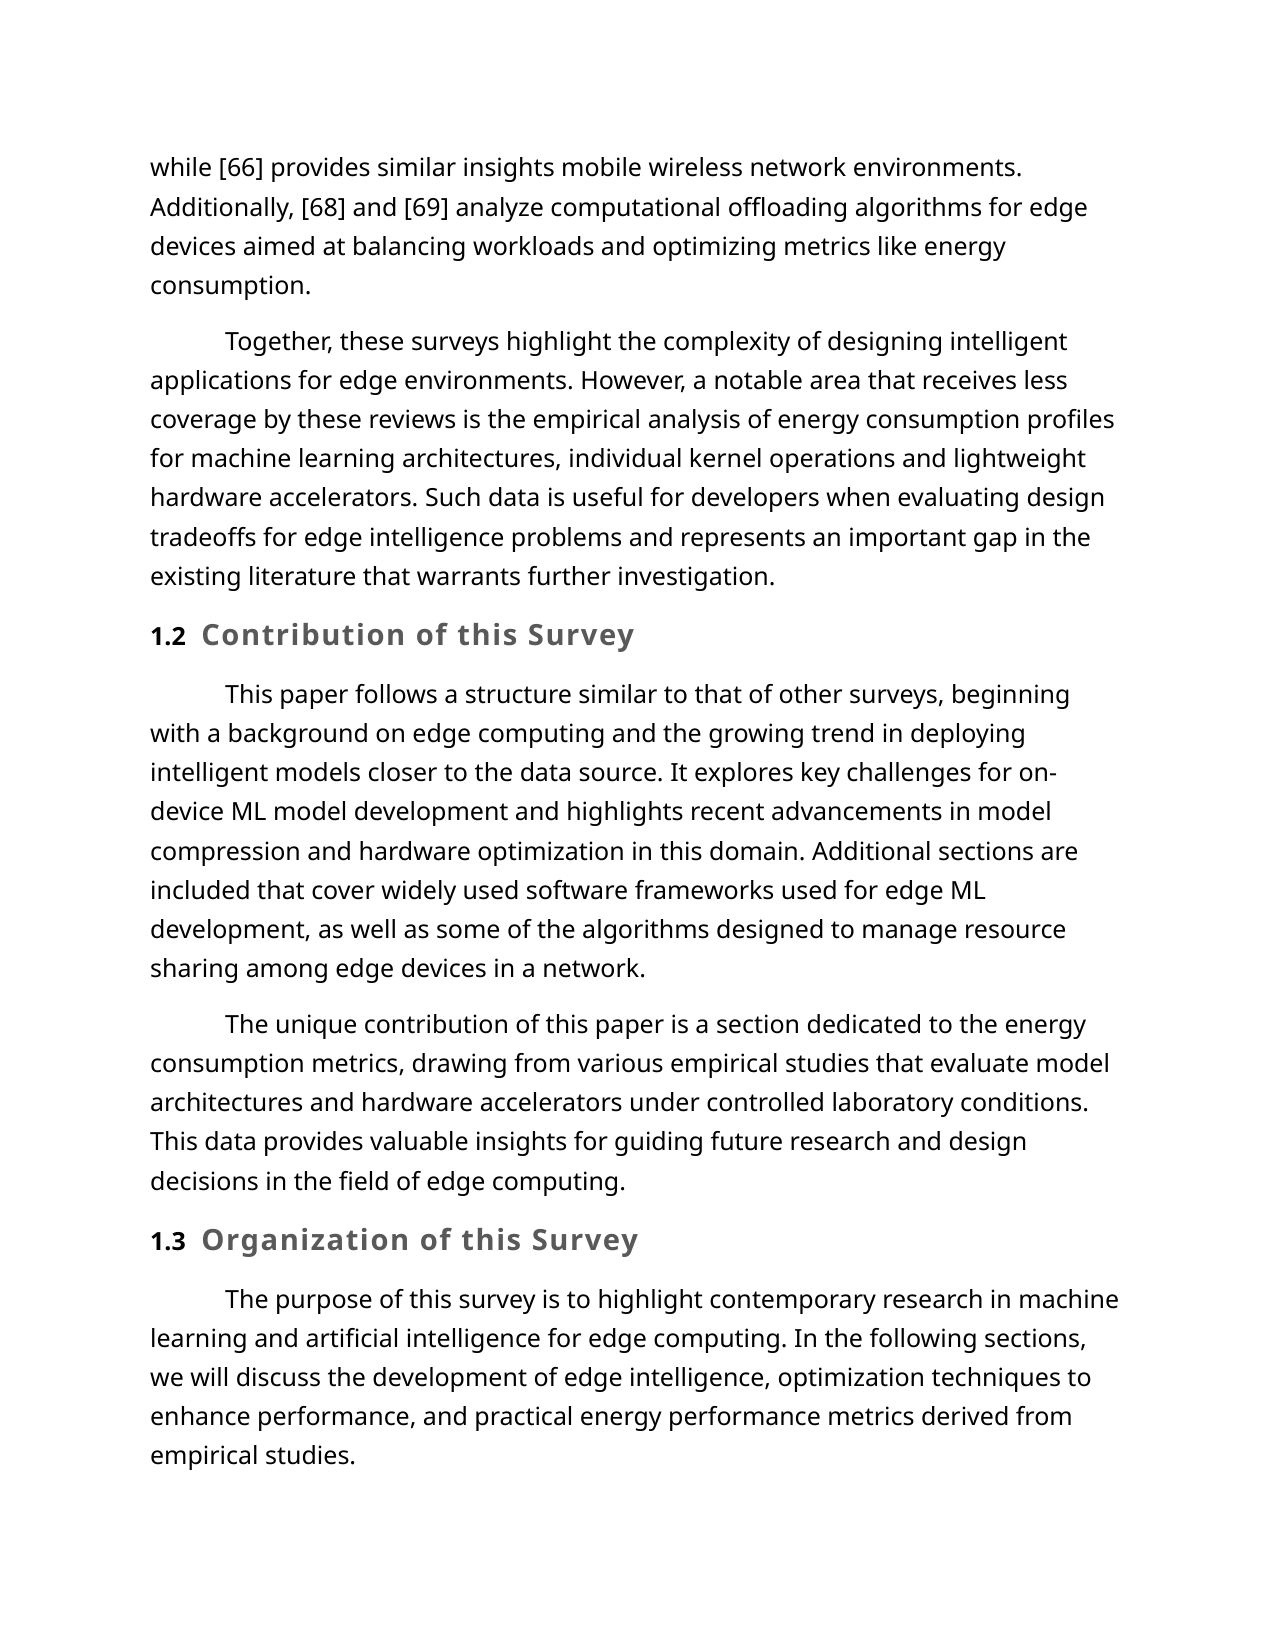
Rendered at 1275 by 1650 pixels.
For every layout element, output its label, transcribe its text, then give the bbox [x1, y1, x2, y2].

subtitle Organization of this Survey [150, 1219, 1125, 1259]
text This paper follows a structure similar to that of other surveys, beginning with a background on edge computing and the growing trend in deploying intelligent models closer to the data source. It explores key challenges for on-device ML model development and highlights recent advancements in model compression and hardware optimization in this domain. Additional sections are included that cover widely used software frameworks used for edge ML development, as well as some of the algorithms designed to manage resource sharing among edge devices in a network. [150, 676, 1125, 985]
text The unique contribution of this paper is a section dedicated to the energy consumption metrics, drawing from various empirical studies that evaluate model architectures and hardware accelerators under controlled laboratory conditions. This data provides valuable insights for guiding future research and design decisions in the field of edge computing. [150, 1006, 1125, 1197]
text Together, these surveys highlight the complexity of designing intelligent applications for edge environments. However, a notable area that receives less coverage by these reviews is the empirical analysis of energy consumption profiles for machine learning architectures, individual kernel operations and lightweight hardware accelerators. Such data is useful for developers when evaluating design tradeoffs for edge intelligence problems and represents an important gap in the existing literature that warrants further investigation. [150, 323, 1125, 592]
text The purpose of this survey is to highlight contemporary research in machine learning and artificial intelligence for edge computing. In the following sections, we will discuss the development of edge intelligence, optimization techniques to enhance performance, and practical energy performance metrics derived from empirical studies. [150, 1281, 1125, 1472]
subtitle Contribution of this Survey [150, 614, 1125, 654]
